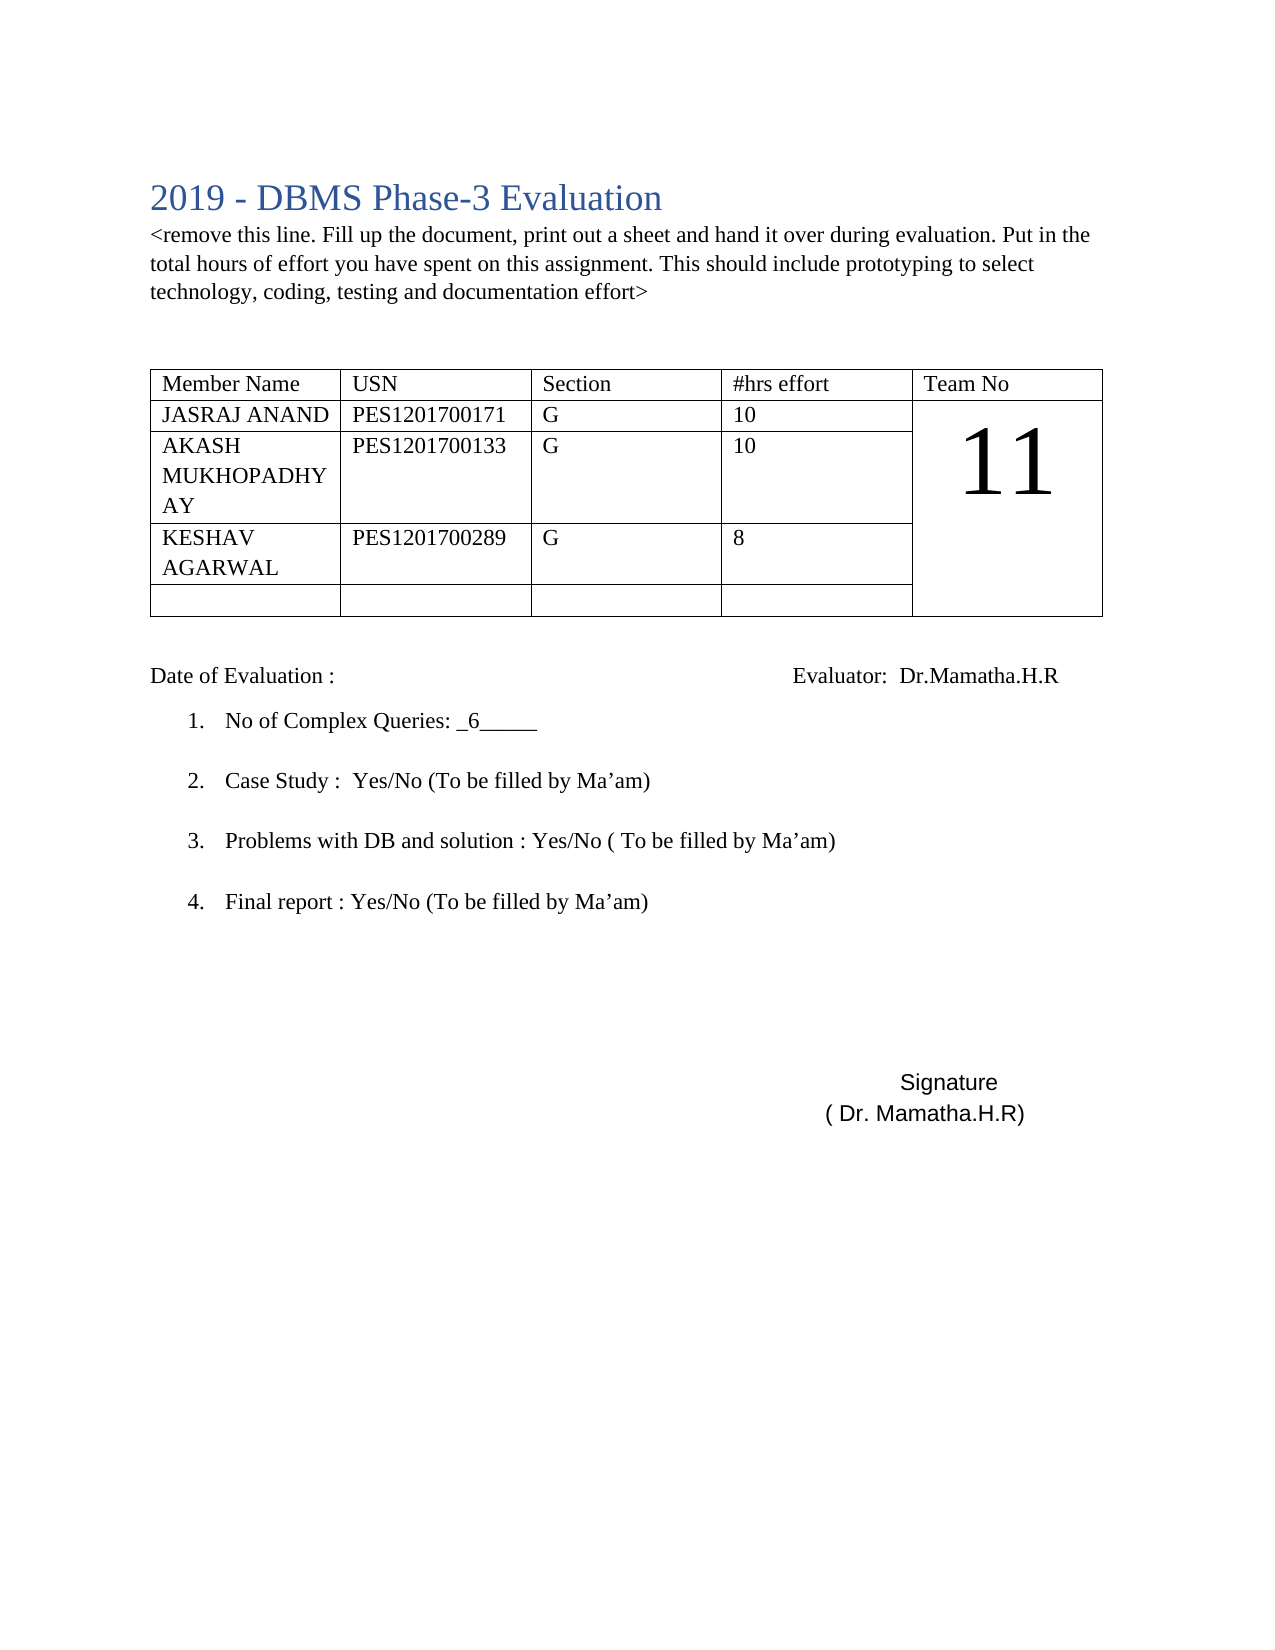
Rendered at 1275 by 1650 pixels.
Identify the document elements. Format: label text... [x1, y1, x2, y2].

table_cell G [532, 524, 721, 584]
table_header #hrs effort [722, 370, 912, 400]
table_header Member Name [151, 370, 340, 400]
table_cell [151, 585, 340, 616]
table_cell JASRAJ ANAND [151, 401, 340, 431]
table_cell KESHAV AGARWAL [151, 524, 340, 584]
table_header Team No [913, 370, 1102, 400]
table_header Section [532, 370, 721, 400]
table_cell 8 [722, 524, 912, 584]
text <remove this line. Fill up the document, print out a sheet and hand it over during evaluation. Put in the total hours of effort you have spent on this assignment. This should include prototyping to select technology, coding, testing and documentation effort> [150, 222, 1125, 305]
table_cell [341, 585, 531, 616]
table_cell PES1201700133 [341, 432, 531, 523]
table_cell G [532, 432, 721, 523]
text Date of Evaluation : Evaluator: Dr.Mamatha.H.R [150, 662, 1125, 688]
text ( Dr. Mamatha.H.R) [225, 1099, 1125, 1126]
list No of Complex Queries: _6_____ [187, 707, 1125, 733]
table_header USN [341, 370, 531, 400]
table_cell PES1201700171 [341, 401, 531, 431]
table_cell AKASH MUKHOPADHYAY [151, 432, 340, 523]
table_cell 10 [722, 401, 912, 431]
table_cell 10 [722, 432, 912, 523]
table_cell [722, 585, 912, 616]
table_cell PES1201700289 [341, 524, 531, 584]
subtitle 2019 - DBMS Phase-3 Evaluation [150, 175, 1125, 218]
list Problems with DB and solution : Yes/No ( To be filled by Ma’am) [187, 828, 1125, 854]
list Case Study : Yes/No (To be filled by Ma’am) [187, 767, 1125, 793]
table_cell 11 [913, 401, 1102, 616]
list Final report : Yes/No (To be filled by Ma’am) [187, 888, 1125, 914]
text Signature [600, 1069, 1125, 1096]
table_cell G [532, 401, 721, 431]
table_cell [532, 585, 721, 616]
